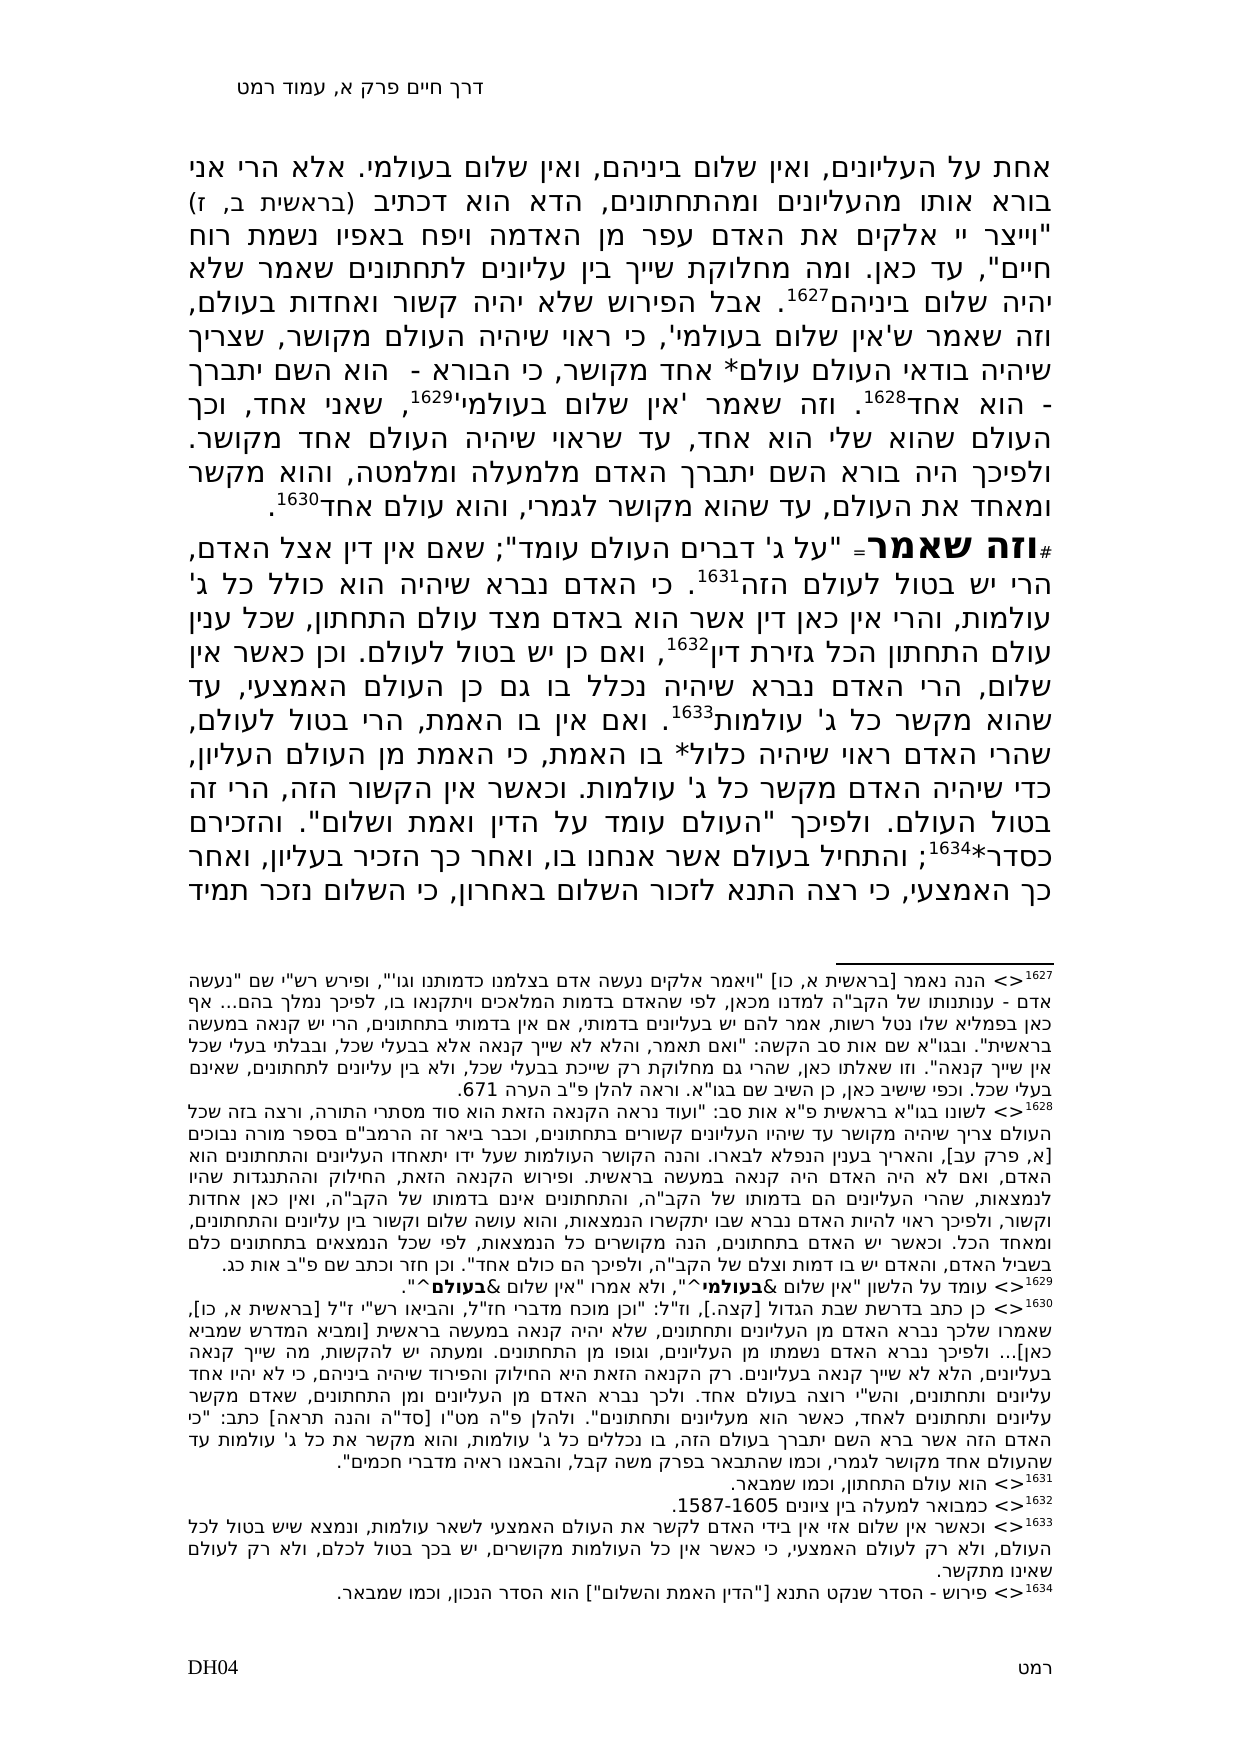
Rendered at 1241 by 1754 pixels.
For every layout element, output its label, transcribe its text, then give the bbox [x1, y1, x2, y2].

text #ורמזו חכמים= איך האדם מקשר כל העולמות, וזה שאמרו במדרש (ילקו"ש ח"א רמז יח); בראשון ברא שמים וארץ מן העליונים ומן התחתונים, בשני "יהי רקיע" (בראשית א, ו) מן עליונים, בשלישי "תדשא הארץ" (בראשית א, יא) מן התחתונים, ברביעי "יהי מאורות" (בראשית א, יד) מן העליונים, בחמישי "ישרצו המים" (בראשית א, כ) מן התחתונים, בששי בא לברא האדם, אמר אם אני בראו מן העליונים, עכשיו יהיו רבים העליונים על התחתונים בריה אחת, ואין שלום ביניהם, ואין שלום בעולמי. ואם אני בורא אותו מן התחתונים, עכשיו התחתונים רבו בריה אחת על העליונים, ואין שלום ביניהם, ואין שלום בעולמי. אלא הרי אני בורא אותו מהעליונים ומהתחתונים, הדא הוא דכתיב (בראשית ב, ז) "וייצר יי אלקים את האדם עפר מן האדמה ויפח באפיו נשמת רוח חיים", עד כאן. ומה מחלוקת שייך בין עליונים לתחתונים שאמר שלא יהיה שלום ביניהם. אבל הפירוש שלא יהיה קשור ואחדות בעולם, וזה שאמר ש'אין שלום בעולמי', כי ראוי שיהיה העולם מקושר, שצריך שיהיה בודאי העולם עולם* אחד מקושר, כי הבורא - הוא השם יתברך - הוא אחד. וזה שאמר 'אין שלום בעולמי', שאני אחד, וכך העולם שהוא שלי הוא אחד, עד שראוי שיהיה העולם אחד מקושר. ולפיכך היה בורא השם יתברך האדם מלמעלה ומלמטה, והוא מקשר ומאחד את העולם, עד שהוא מקושר לגמרי, והוא עולם אחד. [187, 150, 1053, 523]
text #וזה שאמר= "על ג' דברים העולם עומד"; שאם אין דין אצל האדם, הרי יש בטול לעולם הזה. כי האדם נברא שיהיה הוא כולל כל ג' עולמות, והרי אין כאן דין אשר הוא באדם מצד עולם התחתון, שכל ענין עולם התחתון הכל גזירת דין, ואם כן יש בטול לעולם. וכן כאשר אין שלום, הרי האדם נברא שיהיה נכלל בו גם כן העולם האמצעי, עד שהוא מקשר כל ג' עולמות. ואם אין בו האמת, הרי בטול לעולם, שהרי האדם ראוי שיהיה כלול* בו האמת, כי האמת מן העולם העליון, כדי שיהיה האדם מקשר כל ג' עולמות. וכאשר אין הקשור הזה, הרי זה בטול העולם. ולפיכך "העולם עומד על הדין ואמת ושלום". והזכירם כסדר*; והתחיל בעולם אשר אנחנו בו, ואחר כך הזכיר בעליון, ואחר כך האמצעי, כי רצה התנא לזכור השלום באחרון, כי השלום נזכר תמיד בסוף, והוא חותם הכל, כמו שבארנו. ופירוש זה ברור גם כן, ויש לו ראיה במדרש חכמים, ואין כאן מקום להאריך בזה, ויתבאר בנתיבות עולם בעזרת השם יתברך. [187, 523, 1053, 907]
